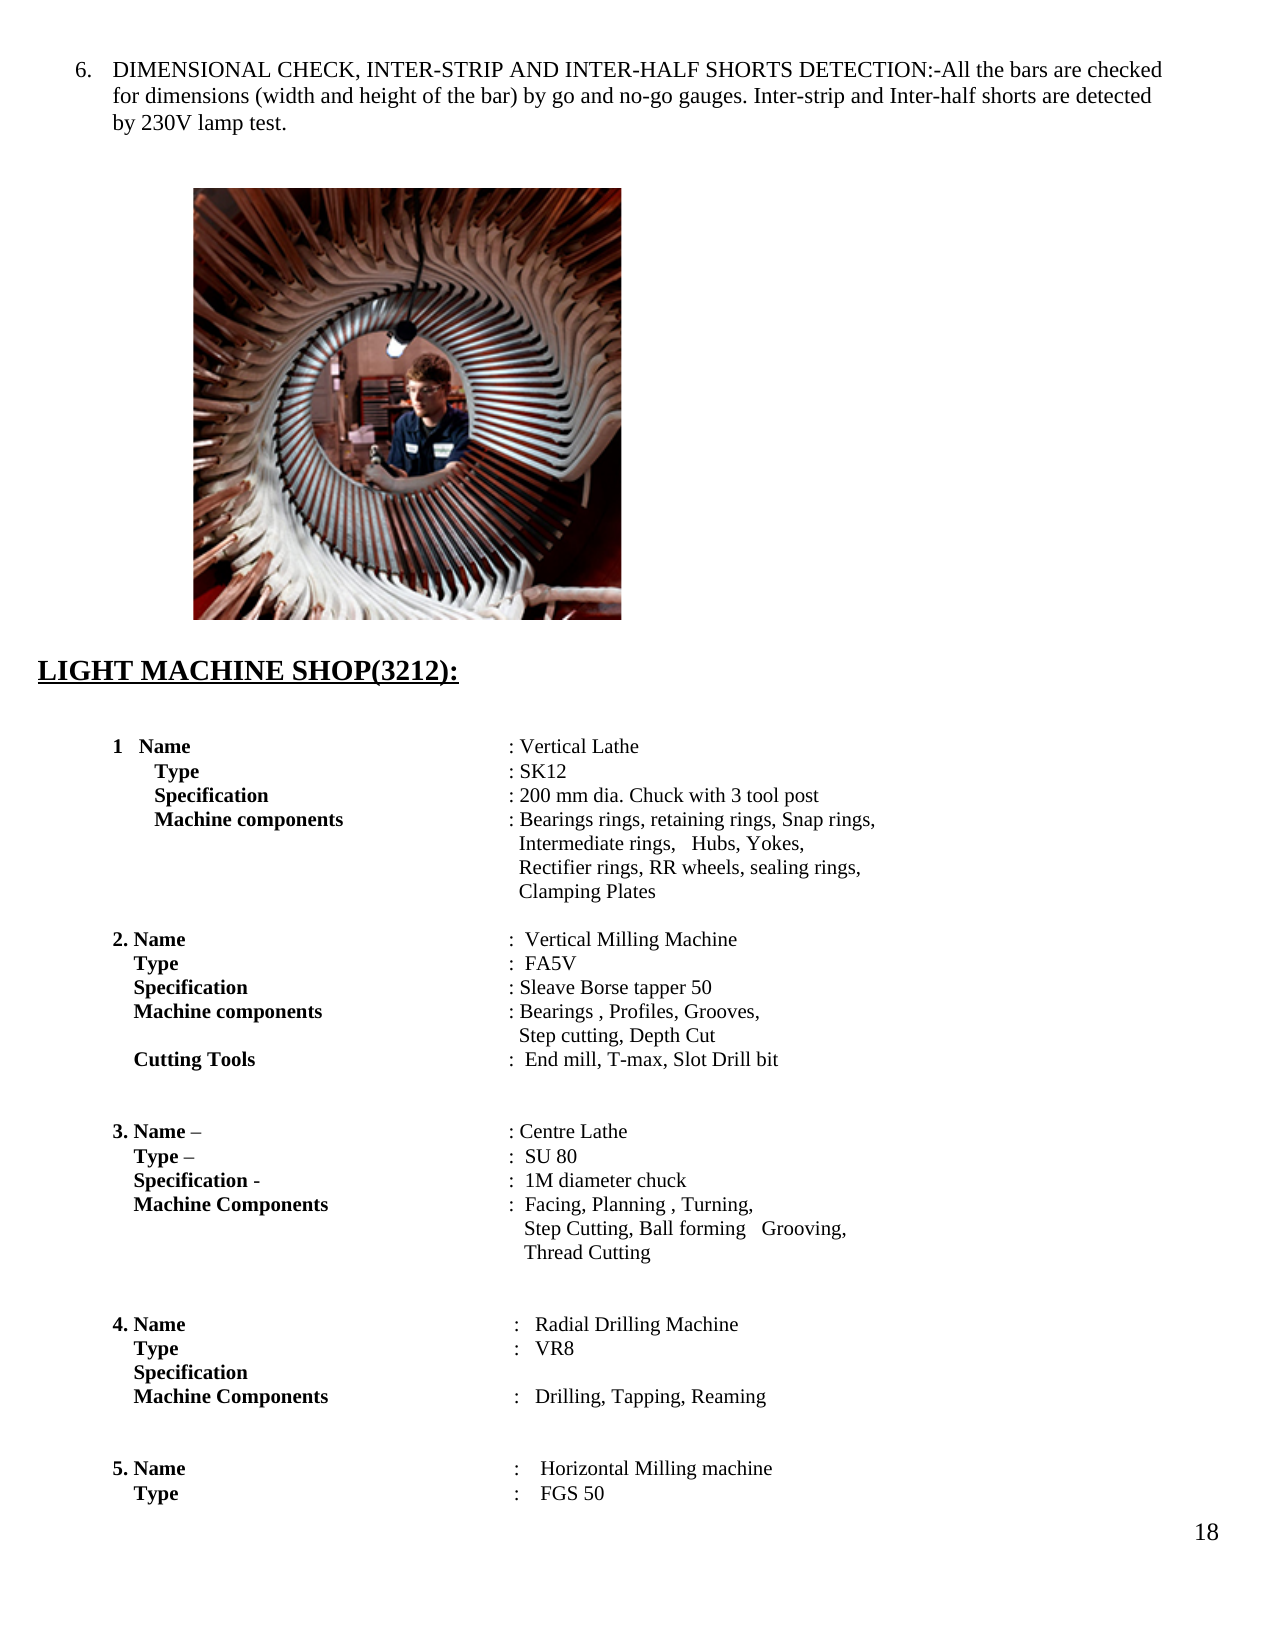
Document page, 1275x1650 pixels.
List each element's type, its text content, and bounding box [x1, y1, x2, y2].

text Type : FA5V [112, 951, 1174, 975]
text Step cutting, Depth Cut [112, 1023, 1174, 1047]
text Specification [112, 1360, 1174, 1384]
list DIMENSIONAL CHECK, INTER-STRIP AND INTER-HALF SHORTS DETECTION:-All the bars are checked for dimensions (width and height of the bar) by go and no-go gauges. Inter-strip and Inter-half shorts are detected by 230V lamp test. [75, 56, 1174, 135]
text 5. Name : Horizontal Milling machine [112, 1456, 1174, 1480]
text Type : VR8 [112, 1336, 1174, 1360]
text Thread Cutting [112, 1240, 1174, 1264]
text Machine components : Bearings , Profiles, Grooves, [112, 999, 1174, 1023]
text Type – : SU 80 [112, 1143, 1174, 1168]
text Type : FGS 50 [112, 1480, 1174, 1504]
text LIGHT MACHINE SHOP(3212): [37, 653, 1174, 686]
text 1 Name : Vertical Lathe [112, 734, 1174, 758]
text Step Cutting, Ball forming Grooving, [112, 1216, 1174, 1240]
text Clamping Plates [112, 879, 1174, 903]
text 2. Name : Vertical Milling Machine [112, 927, 1174, 951]
text Machine components : Bearings rings, retaining rings, Snap rings, [112, 807, 1174, 831]
text Cutting Tools : End mill, T-max, Slot Drill bit [112, 1047, 1174, 1071]
text Intermediate rings, Hubs, Yokes, [112, 831, 1174, 855]
text Specification : Sleave Borse tapper 50 [112, 975, 1174, 999]
picture [193, 188, 622, 620]
text Rectifier rings, RR wheels, sealing rings, [112, 855, 1174, 879]
text 4. Name : Radial Drilling Machine [112, 1312, 1174, 1336]
text Machine Components : Facing, Planning , Turning, [112, 1192, 1174, 1216]
text Machine Components : Drilling, Tapping, Reaming [112, 1384, 1174, 1408]
text 3. Name – : Centre Lathe [112, 1119, 1174, 1143]
text Specification : 200 mm dia. Chuck with 3 tool post [112, 783, 1174, 807]
text Specification - : 1M diameter chuck [112, 1168, 1174, 1192]
text Type : SK12 [112, 758, 1174, 783]
